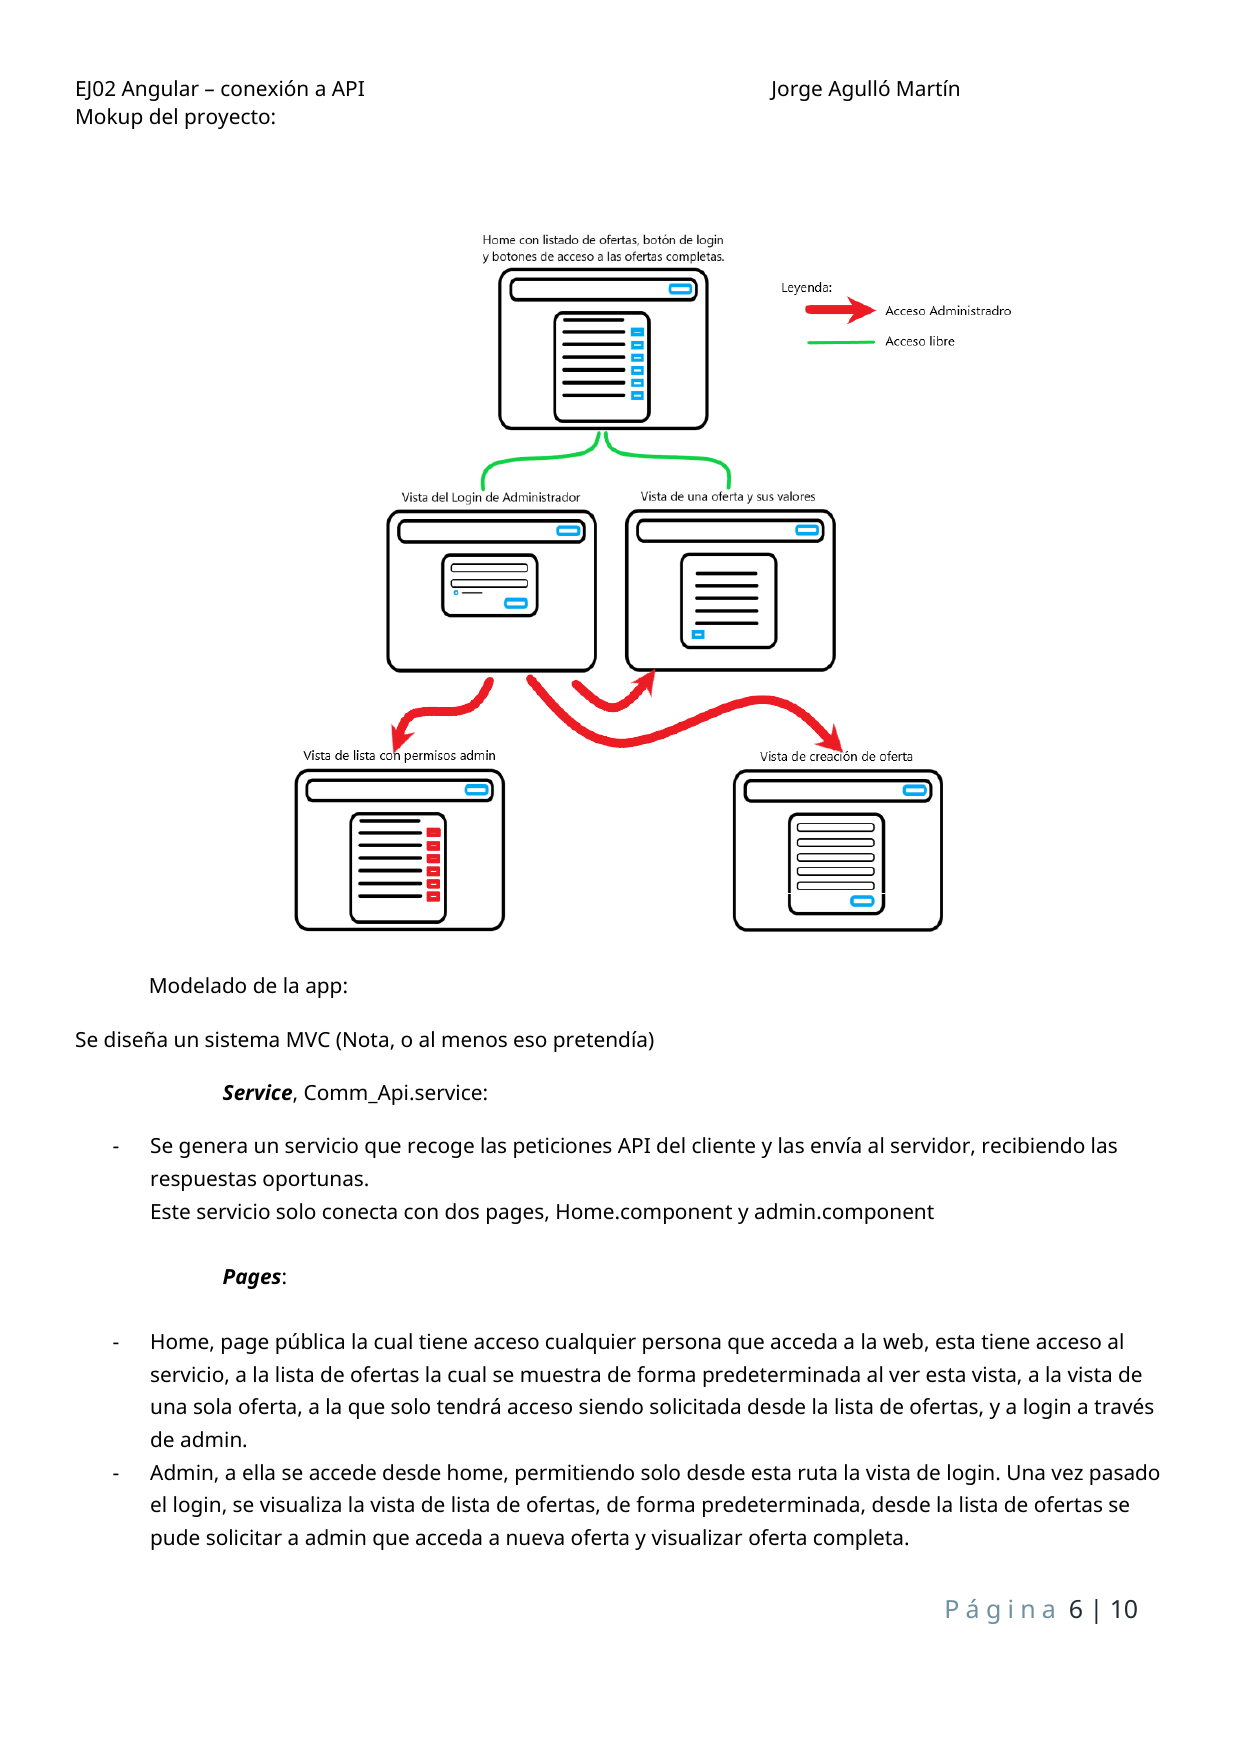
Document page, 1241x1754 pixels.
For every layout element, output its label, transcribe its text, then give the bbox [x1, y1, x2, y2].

list Admin, a ella se accede desde home, permitiendo solo desde esta ruta la vista de login. Una vez pasado el login, se visualiza la vista de lista de ofertas, de forma predeterminada, desde la lista de ofertas se pude solicitar a admin que acceda a nueva oferta y visualizar oferta completa. [112, 1458, 1165, 1551]
list Se genera un servicio que recoge las peticiones API del cliente y las envía al servidor, recibiendo las respuestas oportunas. [112, 1132, 1165, 1193]
list Pages: [150, 1262, 1165, 1291]
text Se diseña un sistema MVC (Nota, o al menos eso pretendía) [75, 1025, 1165, 1053]
list Este servicio solo conecta con dos pages, Home.component y admin.component [150, 1197, 1165, 1225]
text Service, Comm_Api.service: [75, 1078, 1165, 1107]
picture [206, 226, 1035, 943]
list Home, page pública la cual tiene acceso cualquier persona que acceda a la web, esta tiene acceso al servicio, a la lista de ofertas la cual se muestra de forma predeterminada al ver esta vista, a la vista de una sola oferta, a la que solo tendrá acceso siendo solicitada desde la lista de ofertas, y a login a través de admin. [112, 1327, 1165, 1453]
text Mokup del proyecto: [75, 102, 1165, 131]
